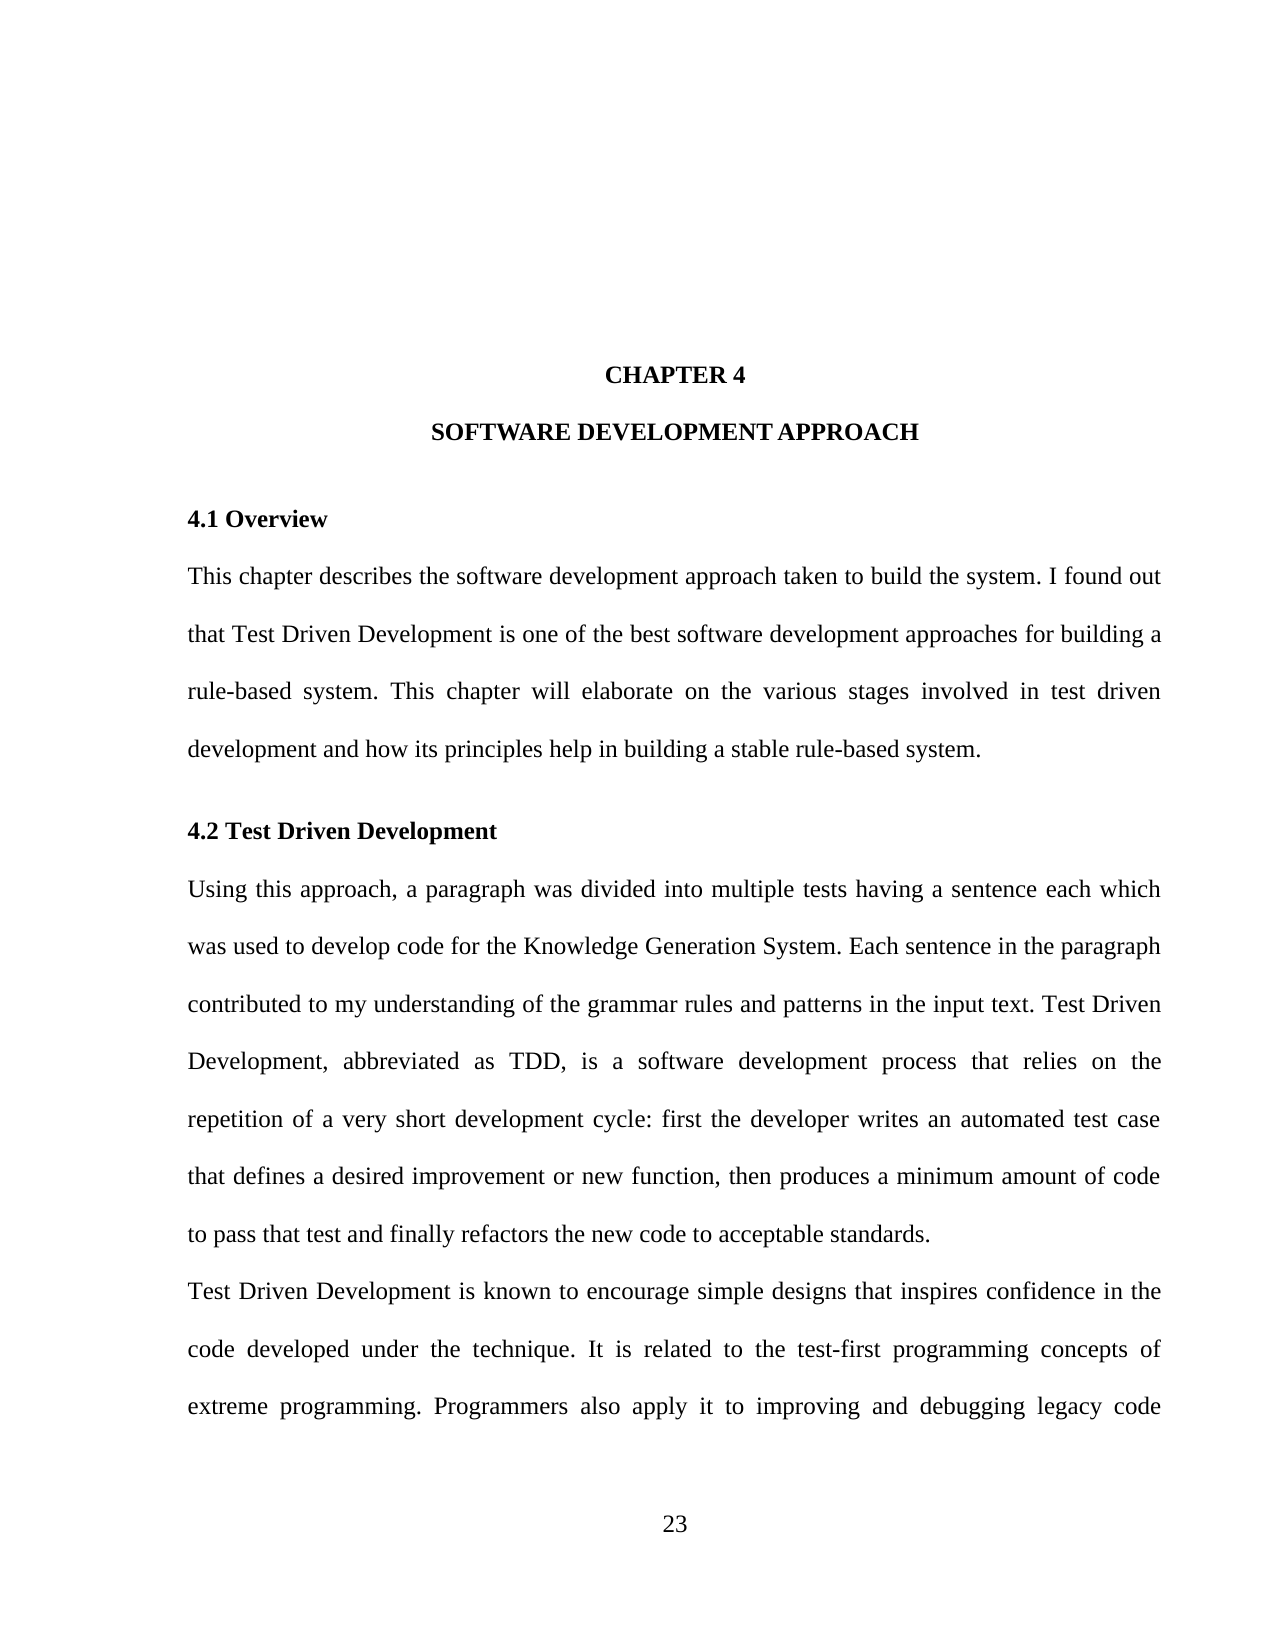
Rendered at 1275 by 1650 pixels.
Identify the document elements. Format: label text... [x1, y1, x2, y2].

subtitle SOFTWARE DEVELOPMENT APPROACH [187, 417, 1162, 446]
text 4.2 Test Driven Development [187, 816, 1162, 845]
text Using this approach, a paragraph was divided into multiple tests having a sentence each which was used to develop code for the Knowledge Generation System. Each sentence in the paragraph contributed to my understanding of the grammar rules and patterns in the input text. Test Driven Development, abbreviated as TDD, is a software development process that relies on the repetition of a very short development cycle: first the developer writes an automated test case that defines a desired improvement or new function, then produces a minimum amount of code to pass that test and finally refactors the new code to acceptable standards. [187, 874, 1162, 1247]
text 4.1 Overview [187, 504, 1162, 532]
text This chapter describes the software development approach taken to build the system. I found out that Test Driven Development is one of the best software development approaches for building a rule-based system. This chapter will elaborate on the various stages involved in test driven development and how its principles help in building a stable rule-based system. [187, 561, 1162, 762]
